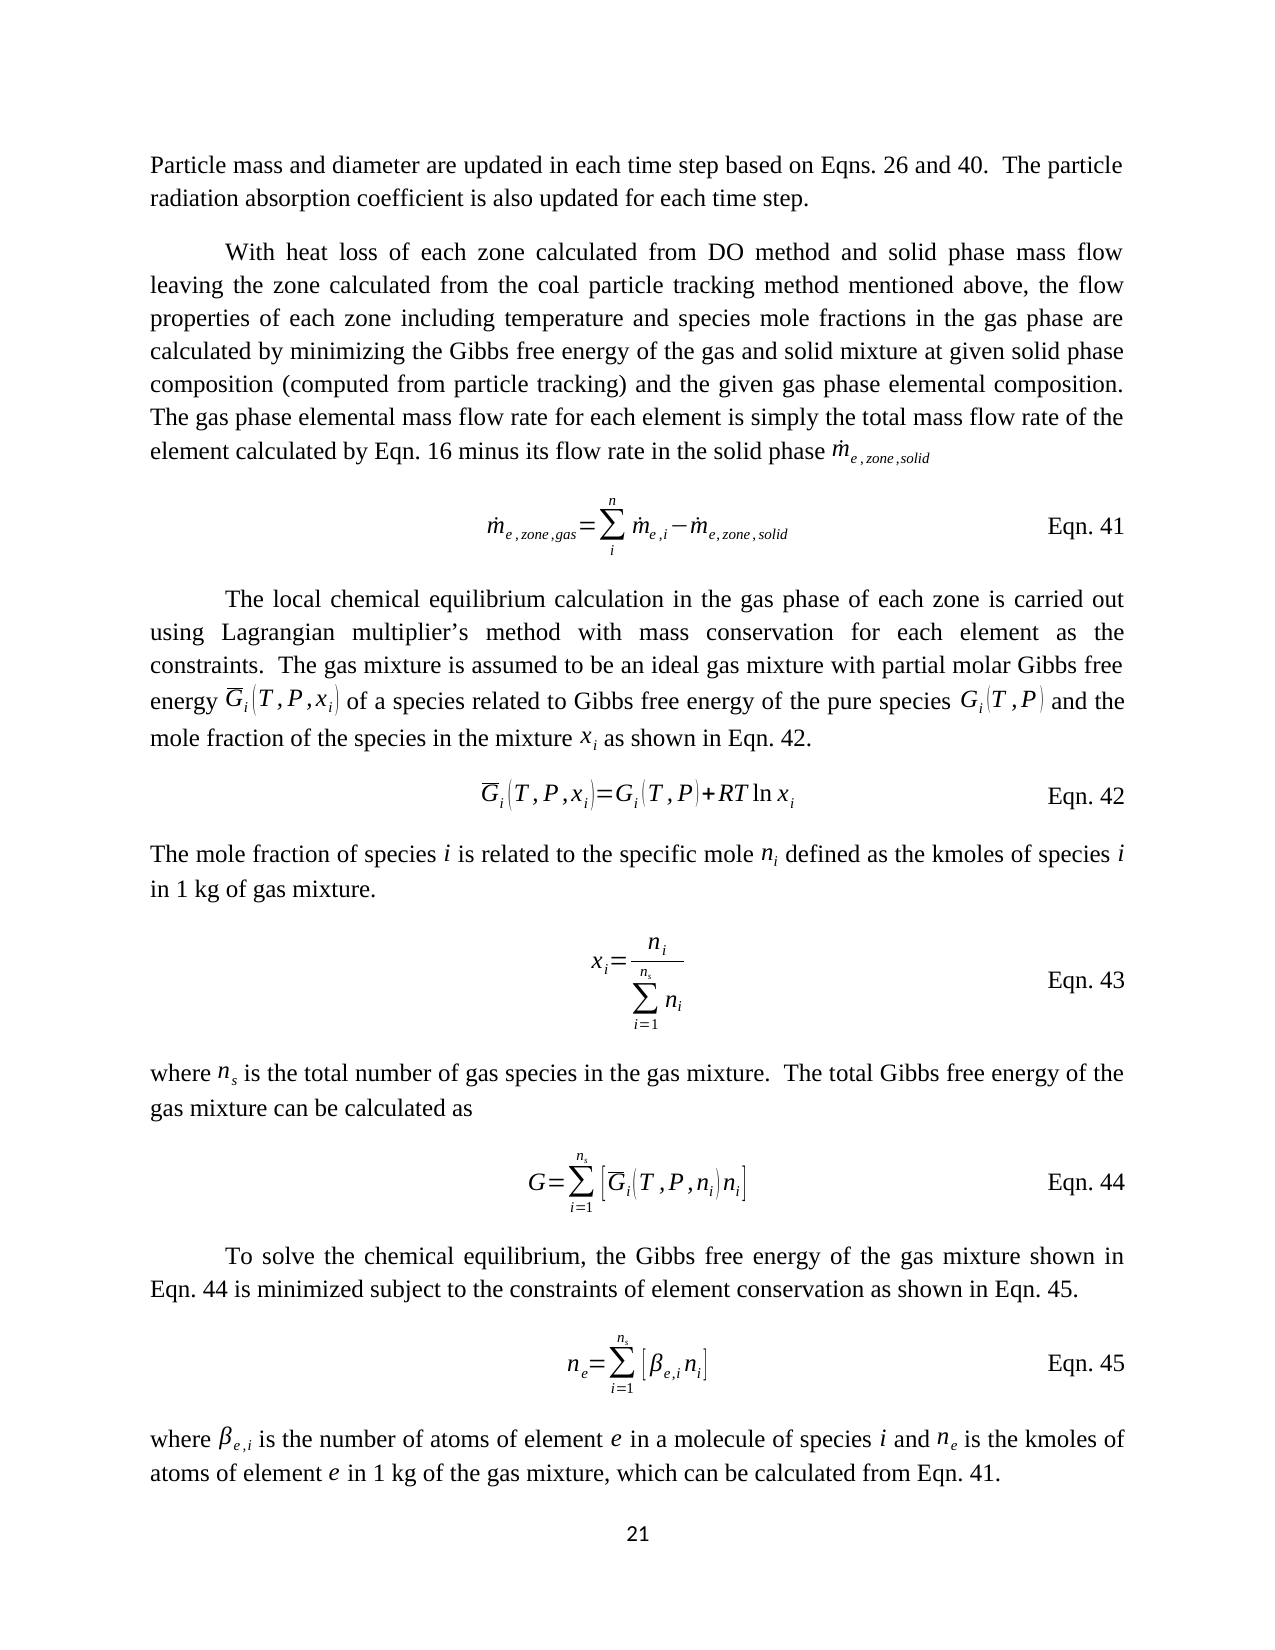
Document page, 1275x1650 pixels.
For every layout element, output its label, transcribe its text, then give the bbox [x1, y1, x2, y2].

text The local chemical equilibrium calculation in the gas phase of each zone is carried out using Lagrangian multiplier’s method with mass conservation for each element as the constraints. The gas mixture is assumed to be an ideal gas mixture with partial molar Gibbs free energy of a species related to Gibbs free energy of the pure species and the mole fraction of the species in the mixture as shown in Eqn. 42. [150, 584, 1125, 753]
text Eqn. 44 [150, 1147, 1125, 1216]
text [150, 150, 1125, 212]
text Eqn. 43 [150, 928, 1125, 1032]
text Eqn. 45 [150, 1328, 1125, 1398]
text Eqn. 41 [150, 491, 1125, 559]
text The mole fraction of species is related to the specific mole defined as the kmoles of species in 1 kg of gas mixture. [150, 838, 1125, 902]
text where is the total number of gas species in the gas mixture. The total Gibbs free energy of the gas mixture can be calculated as [150, 1057, 1125, 1122]
text Eqn. 42 [150, 778, 1125, 813]
text where is the number of atoms of element in a molecule of species and is the kmoles of atoms of element in 1 kg of the gas mixture, which can be calculated from Eqn. 41. [150, 1423, 1125, 1487]
text With heat loss of each zone calculated from DO method and solid phase mass flow leaving the zone calculated from the coal particle tracking method mentioned above, the flow properties of each zone including temperature and species mole fractions in the gas phase are calculated by minimizing the Gibbs free energy of the gas and solid mixture at given solid phase composition (computed from particle tracking) and the given gas phase elemental composition. The gas phase elemental mass flow rate for each element is simply the total mass flow rate of the element calculated by Eqn. 16 minus its flow rate in the solid phase [150, 237, 1125, 466]
text To solve the chemical equilibrium, the Gibbs free energy of the gas mixture shown in Eqn. 44 is minimized subject to the constraints of element conservation as shown in Eqn. 45. [150, 1241, 1125, 1303]
